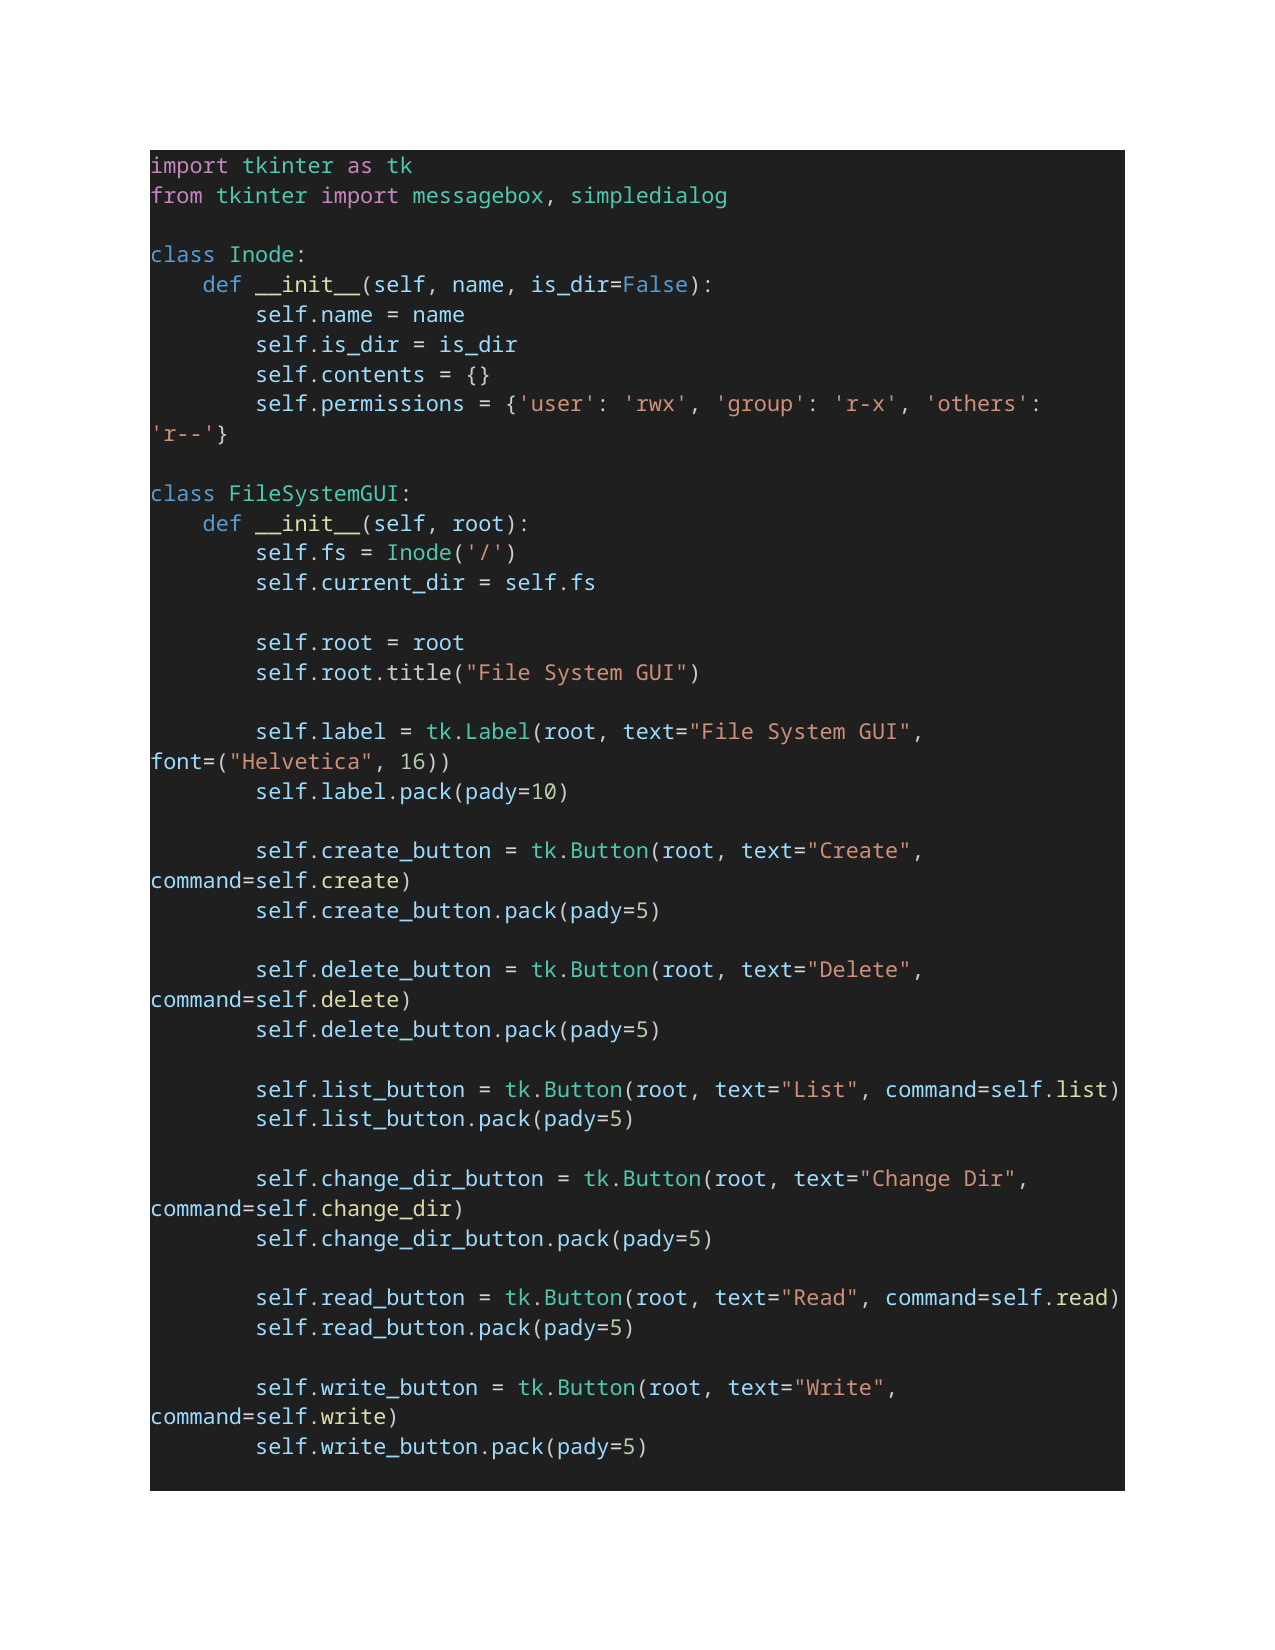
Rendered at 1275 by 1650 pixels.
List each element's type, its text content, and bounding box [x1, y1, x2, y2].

text self.delete_button = tk.Button(root, text="Delete", command=self.delete) [150, 954, 1125, 1014]
text class FileSystemGUI: [150, 478, 1125, 507]
text self.contents = {} [150, 358, 1125, 388]
text self.label.pack(pady=10) [150, 776, 1125, 805]
text self.change_dir_button.pack(pady=5) [150, 1222, 1125, 1252]
text self.label = tk.Label(root, text="File System GUI", font=("Helvetica", 16)) [150, 716, 1125, 776]
text self.read_button = tk.Button(root, text="Read", command=self.read) [150, 1282, 1125, 1312]
text self.delete_button.pack(pady=5) [150, 1014, 1125, 1044]
text self.root = root [150, 627, 1125, 656]
text self.current_dir = self.fs [150, 567, 1125, 597]
text self.read_button.pack(pady=5) [150, 1312, 1125, 1342]
text self.permissions = {'user': 'rwx', 'group': 'r-x', 'others': 'r--'} [150, 388, 1125, 448]
text from tkinter import messagebox, simpledialog [150, 180, 1125, 209]
text self.root.title("File System GUI") [150, 656, 1125, 686]
text import tkinter as tk [150, 150, 1125, 180]
text def __init__(self, root): [150, 507, 1125, 537]
text def __init__(self, name, is_dir=False): [150, 269, 1125, 299]
text self.write_button.pack(pady=5) [150, 1431, 1125, 1461]
text self.fs = Inode('/') [150, 537, 1125, 567]
text self.list_button.pack(pady=5) [150, 1103, 1125, 1133]
text self.change_dir_button = tk.Button(root, text="Change Dir", command=self.change_dir) [150, 1163, 1125, 1222]
text self.create_button = tk.Button(root, text="Create", command=self.create) [150, 835, 1125, 895]
text self.create_button.pack(pady=5) [150, 895, 1125, 924]
text class Inode: [150, 239, 1125, 269]
text self.is_dir = is_dir [150, 329, 1125, 358]
text self.list_button = tk.Button(root, text="List", command=self.list) [150, 1073, 1125, 1103]
text self.write_button = tk.Button(root, text="Write", command=self.write) [150, 1371, 1125, 1431]
text self.name = name [150, 299, 1125, 329]
